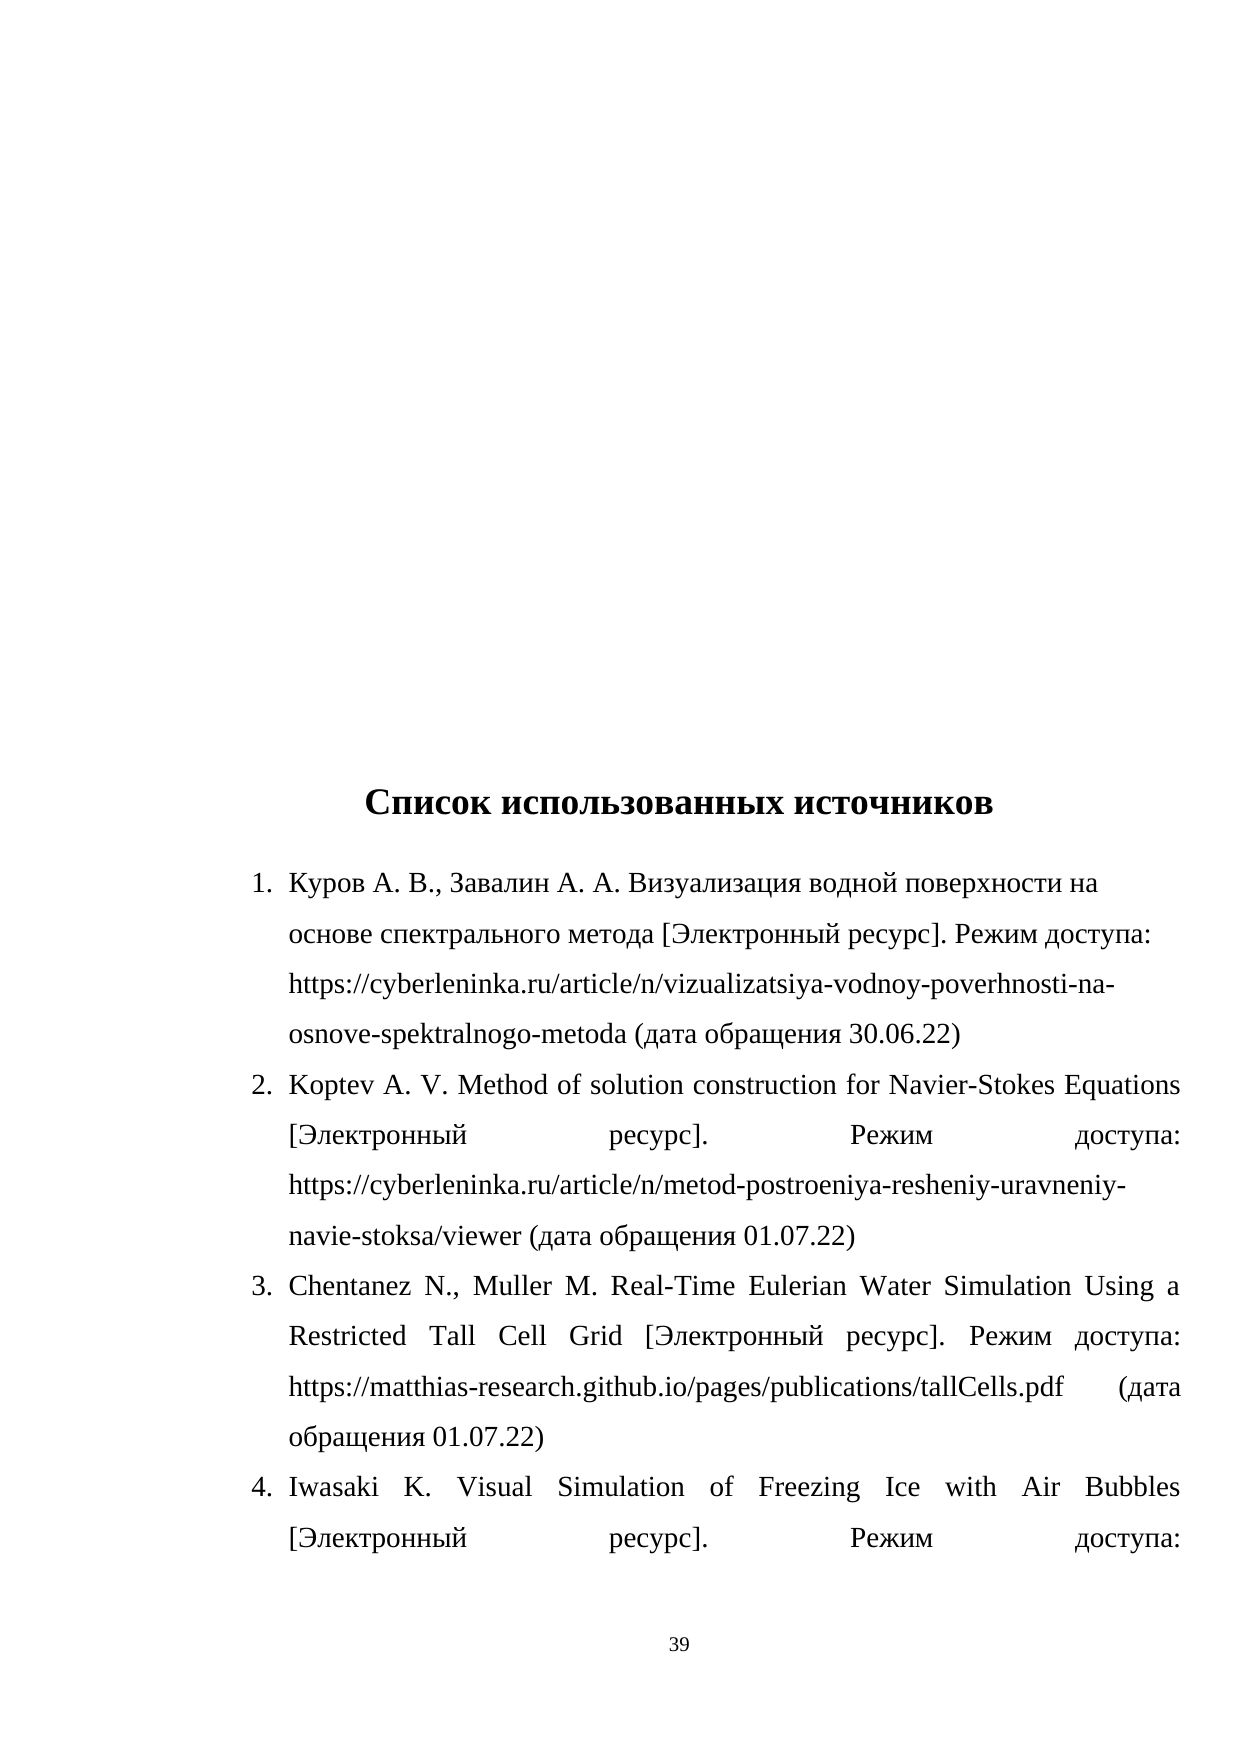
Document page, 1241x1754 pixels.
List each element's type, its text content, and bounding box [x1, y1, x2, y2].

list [251, 1469, 1181, 1553]
list Koptev A. V. Method of solution construction for Navier-Stokes Equations [Электронный ресурс]. Режим доступа: https://cyberleninka.ru/article/n/metod-postroeniya-resheniy-uravneniy-navie-stoksa/viewer (дата обращения 01.07.22) [251, 1067, 1181, 1251]
list Chentanez N., Muller M. Real-Time Eulerian Water Simulation Using a Restricted Tall Cell Grid [Электронный ресурс]. Режим доступа: https://matthias-research.github.io/pages/publications/tallCells.pdf (дата обращения 01.07.22) [251, 1268, 1181, 1453]
list Куров А. В., Завалин А. А. Визуализация водной поверхности на основе спектрального метода [Электронный ресурс]. Режим доступа: https://cyberleninka.ru/article/n/vizualizatsiya-vodnoy-poverhnosti-na-osnove-spektralnogo-metoda (дата обращения 30.06.22) [251, 866, 1181, 1050]
text Список использованных источников [177, 779, 1181, 822]
